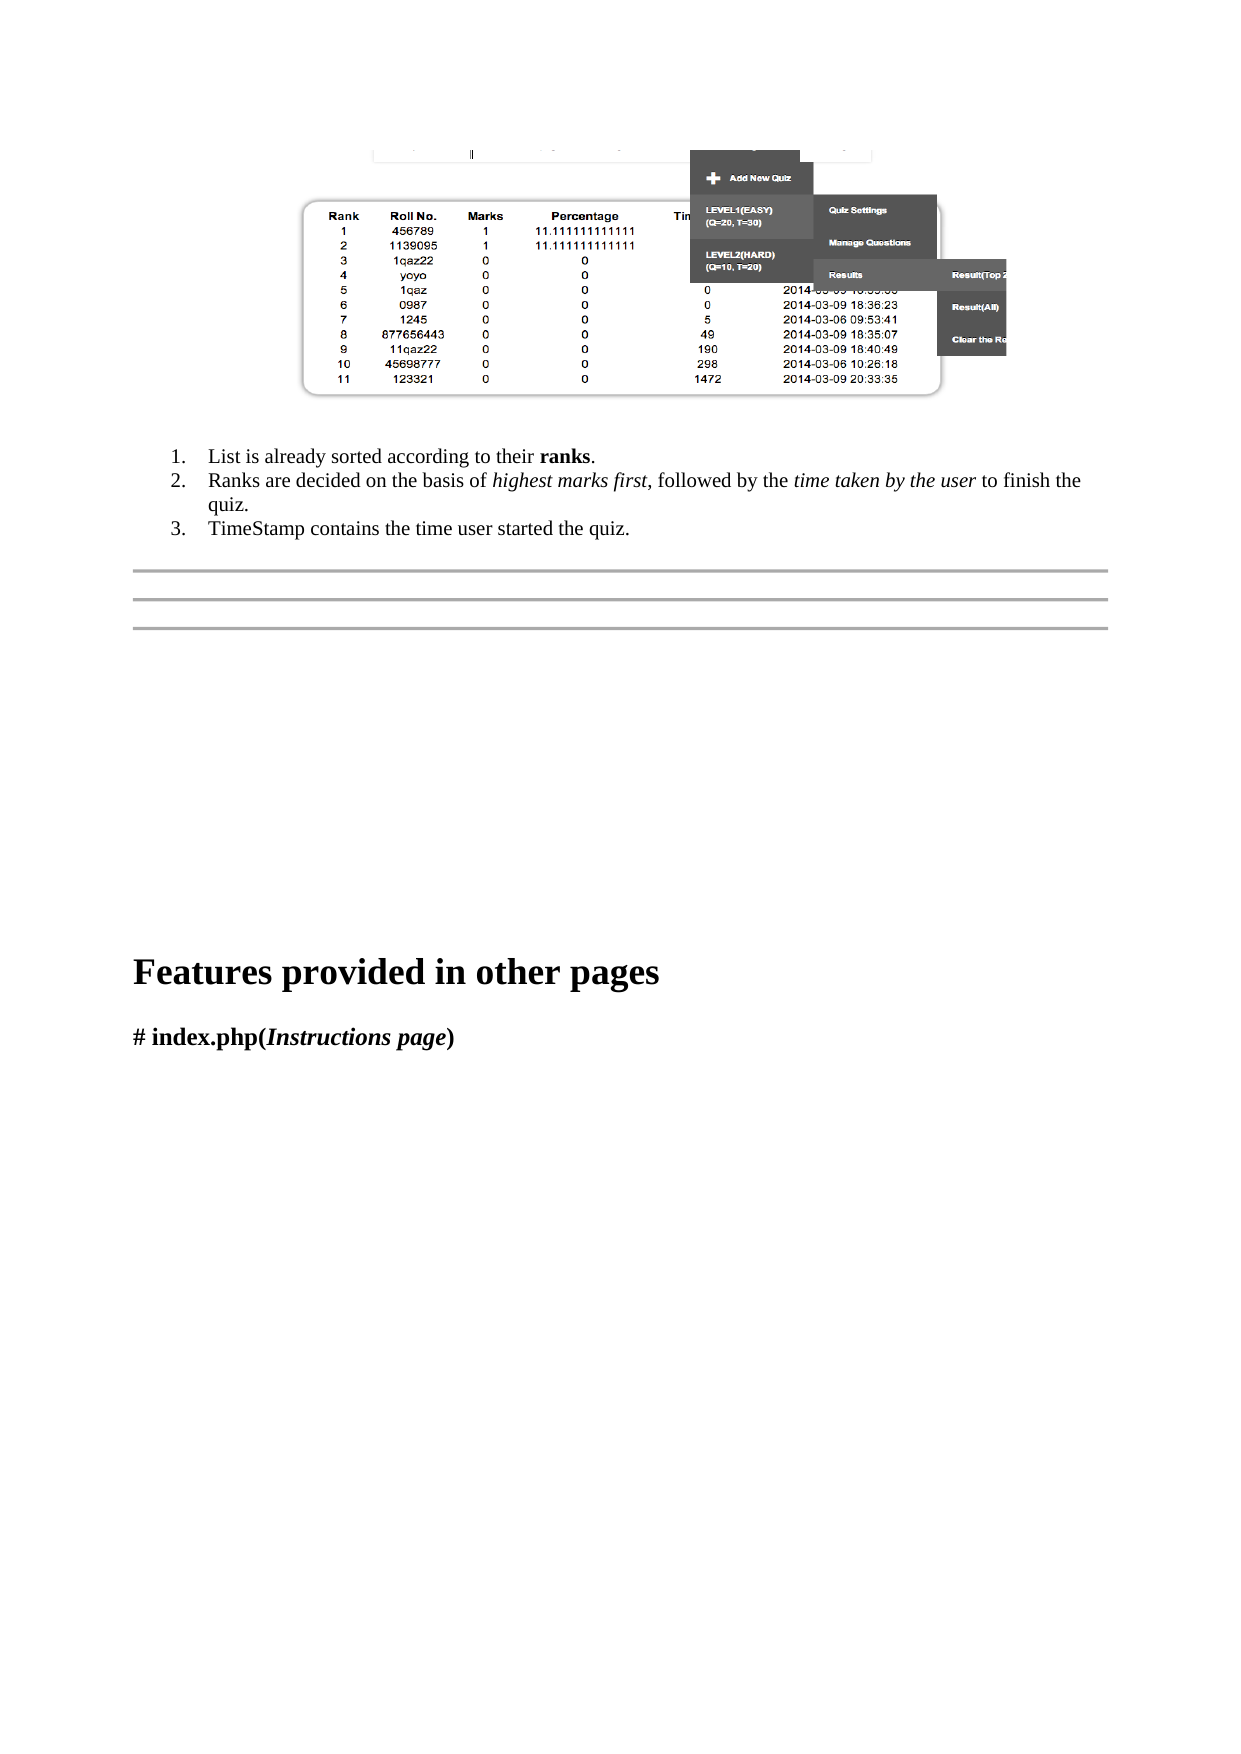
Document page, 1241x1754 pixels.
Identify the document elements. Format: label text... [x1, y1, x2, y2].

list List is already sorted according to their ranks. [170, 444, 1108, 468]
text Features provided in other pages [133, 949, 1108, 993]
list TimeStamp contains the time user started the quiz. [170, 516, 1108, 540]
picture [234, 150, 1007, 415]
text # index.php(Instructions page) [133, 1022, 1108, 1051]
list Ranks are decided on the basis of highest marks first, followed by the time taken by the user to finish the quiz. [170, 468, 1108, 516]
